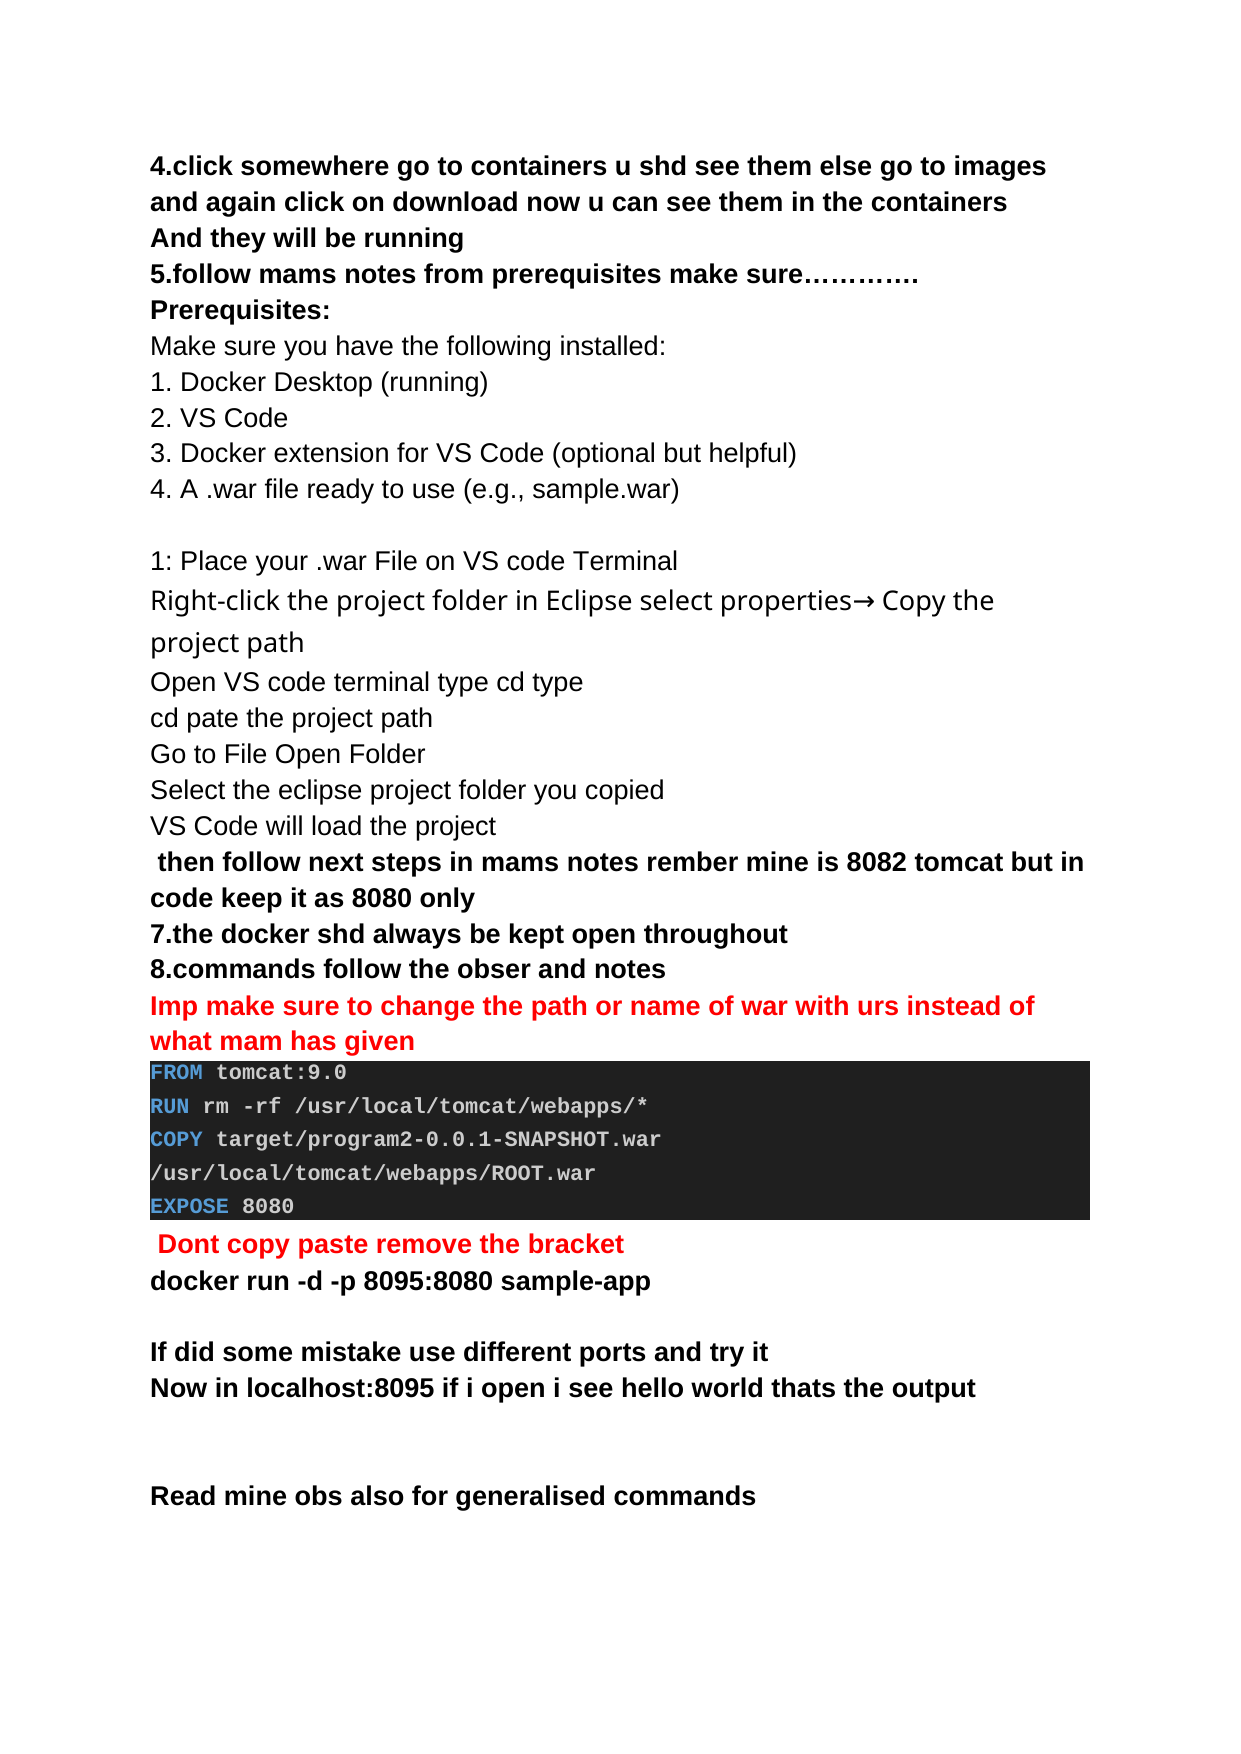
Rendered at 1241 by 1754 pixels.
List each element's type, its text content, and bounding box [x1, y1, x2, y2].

text Go to File Open Folder [150, 738, 1090, 769]
text Right-click the project folder in Eclipse select properties→ Copy the project path [150, 581, 1090, 661]
text FROM tomcat:9.0 [150, 1061, 1090, 1086]
text 1: Place your .war File on VS code Terminal [150, 545, 1090, 577]
text Imp make sure to change the path or name of war with urs instead of what mam has given [150, 989, 1090, 1057]
text then follow next steps in mams notes rember mine is 8082 tomcat but in code keep it as 8080 only [150, 846, 1090, 913]
text And they will be running [150, 222, 1090, 253]
text VS Code will load the project [150, 810, 1090, 841]
text Select the eclipse project folder you copied [150, 774, 1090, 805]
text Open VS code terminal type cd type [150, 666, 1090, 697]
text docker run -d -p 8095:8080 sample-app [150, 1264, 1090, 1296]
text Now in localhost:8095 if i open i see hello world thats the output [150, 1372, 1090, 1403]
text 1. Docker Desktop (running) [150, 366, 1090, 397]
text 5.follow mams notes from prerequisites make sure…………. [150, 258, 1090, 289]
text 2. VS Code [150, 402, 1090, 433]
text RUN rm -rf /usr/local/tomcat/webapps/* [150, 1095, 1090, 1119]
text Prerequisites: [150, 294, 1090, 325]
text cd pate the project path [150, 702, 1090, 733]
text 4.click somewhere go to containers u shd see them else go to images and again click on download now u can see them in the containers [150, 150, 1090, 217]
text EXPOSE 8080 [150, 1195, 1090, 1220]
text 7.the docker shd always be kept open throughout [150, 918, 1090, 949]
text Make sure you have the following installed: [150, 330, 1090, 361]
text Read mine obs also for generalised commands [150, 1480, 1090, 1511]
text 3. Docker extension for VS Code (optional but helpful) [150, 437, 1090, 469]
text If did some mistake use different ports and try it [150, 1336, 1090, 1368]
text 8.commands follow the obser and notes [150, 953, 1090, 985]
text COPY target/program2-0.0.1-SNAPSHOT.war /usr/local/tomcat/webapps/ROOT.war [150, 1128, 1090, 1186]
text Dont copy paste remove the bracket [150, 1228, 1090, 1260]
text 4. A .war file ready to use (e.g., sample.war) [150, 473, 1090, 505]
